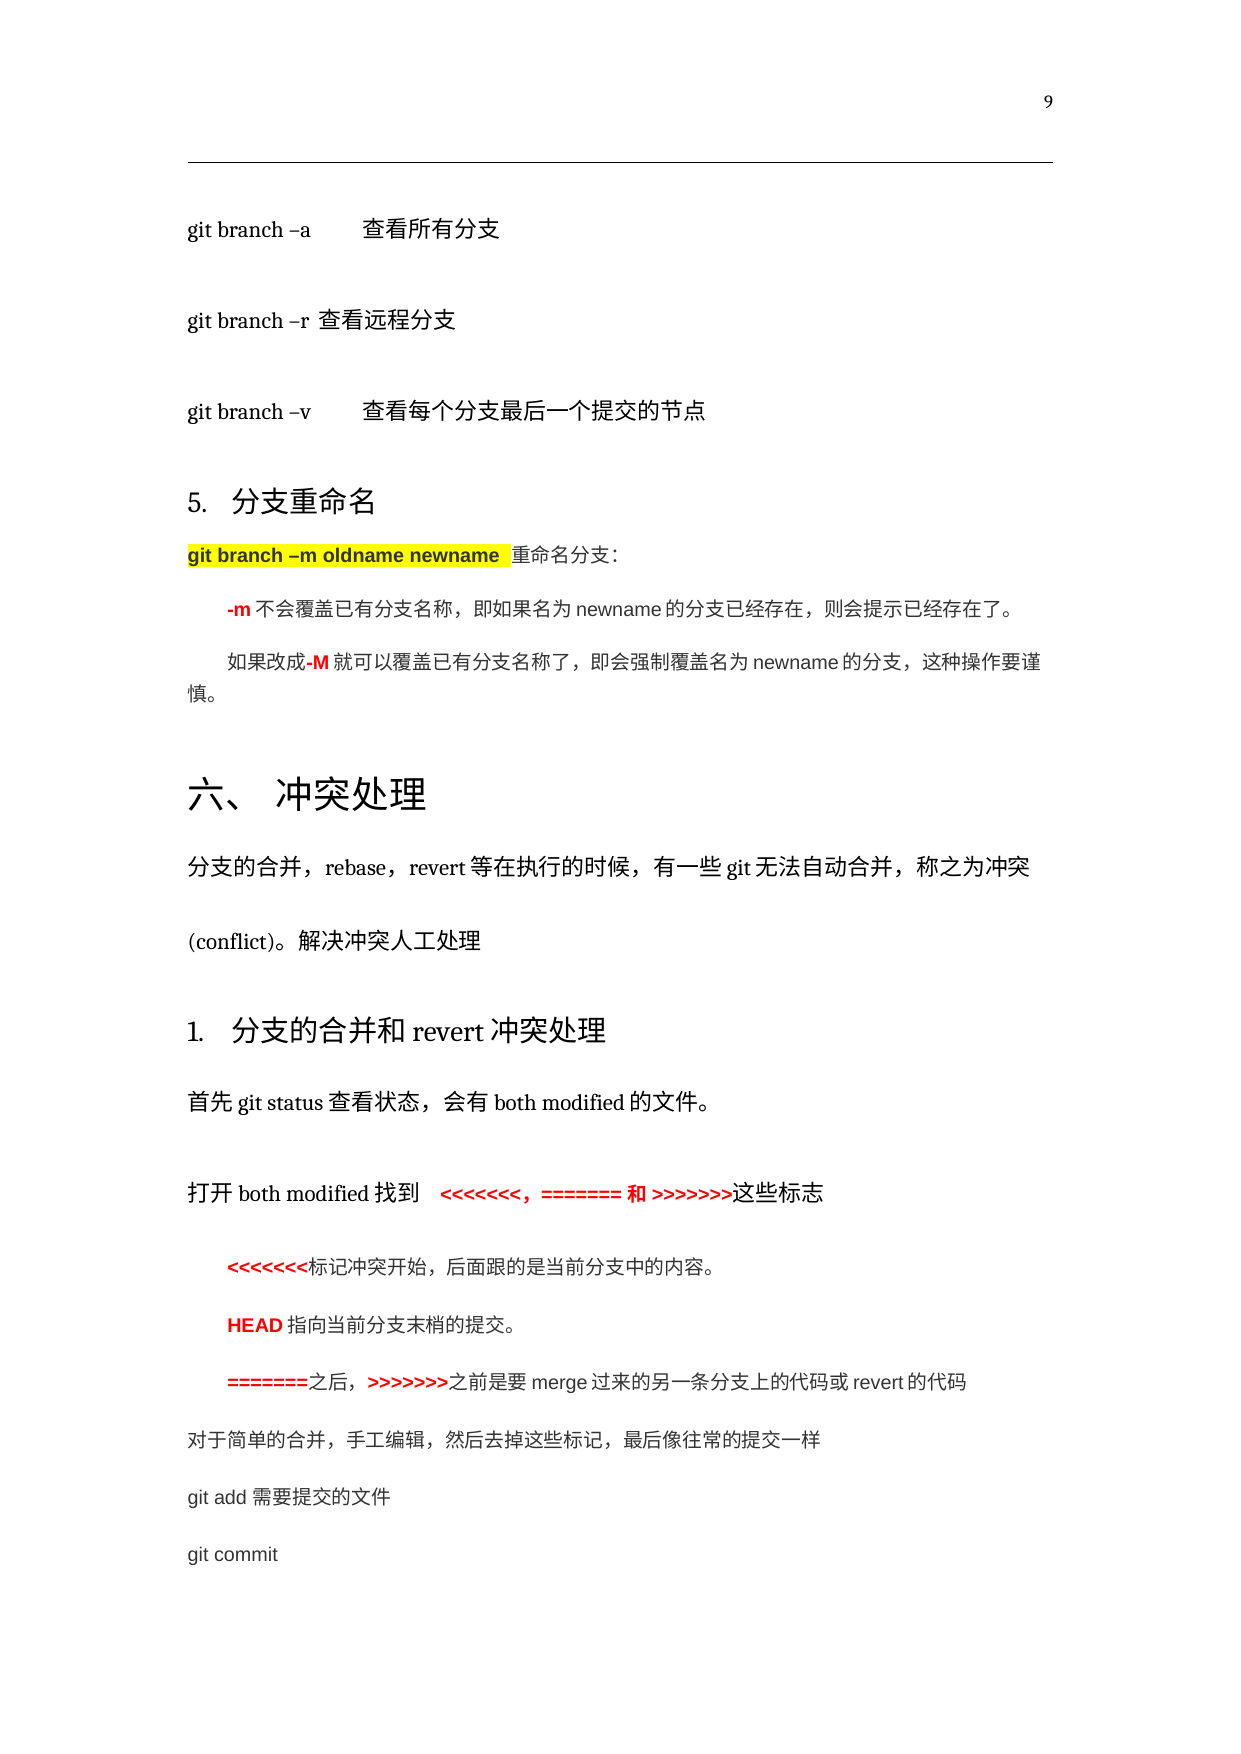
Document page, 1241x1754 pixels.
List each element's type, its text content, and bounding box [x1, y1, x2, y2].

text <<<<<<<标记冲突开始，后面跟的是当前分支中的内容。 [187, 1249, 1053, 1282]
text -m不会覆盖已有分支名称，即如果名为newname的分支已经存在，则会提示已经存在了。 [187, 591, 1053, 624]
text 首先git status 查看状态，会有both modified的文件。 [187, 1068, 1053, 1133]
text 打开both modified 找到 <<<<<<<，======= 和 >>>>>>>这些标志 [187, 1159, 1053, 1224]
text 对于简单的合并，手工编辑，然后去掉这些标记，最后像往常的提交一样 [187, 1422, 1053, 1455]
text git branch –r 查看远程分支 [187, 286, 1053, 351]
text git branch –v 查看每个分支最后一个提交的节点 [187, 377, 1053, 442]
text git branch –m oldname newname 重命名分支： [187, 538, 1053, 570]
subtitle 冲突处理 [187, 759, 1053, 824]
subtitle 分支的合并和revert冲突处理 [187, 998, 1053, 1063]
text 分支的合并，rebase，revert等在执行的时候，有一些git无法自动合并，称之为冲突(conflict)。解决冲突人工处理 [187, 833, 1053, 972]
text git add 需要提交的文件 [187, 1480, 1053, 1512]
text git branch –a 查看所有分支 [187, 195, 1053, 260]
text git commit [187, 1538, 1053, 1570]
text HEAD指向当前分支末梢的提交。 [187, 1307, 1053, 1340]
subtitle 分支重命名 [187, 467, 1053, 532]
text =======之后，>>>>>>>之前是要merge过来的另一条分支上的代码或revert的代码 [187, 1365, 1053, 1397]
text 如果改成-M就可以覆盖已有分支名称了，即会强制覆盖名为newname的分支，这种操作要谨慎。 [187, 644, 1053, 709]
